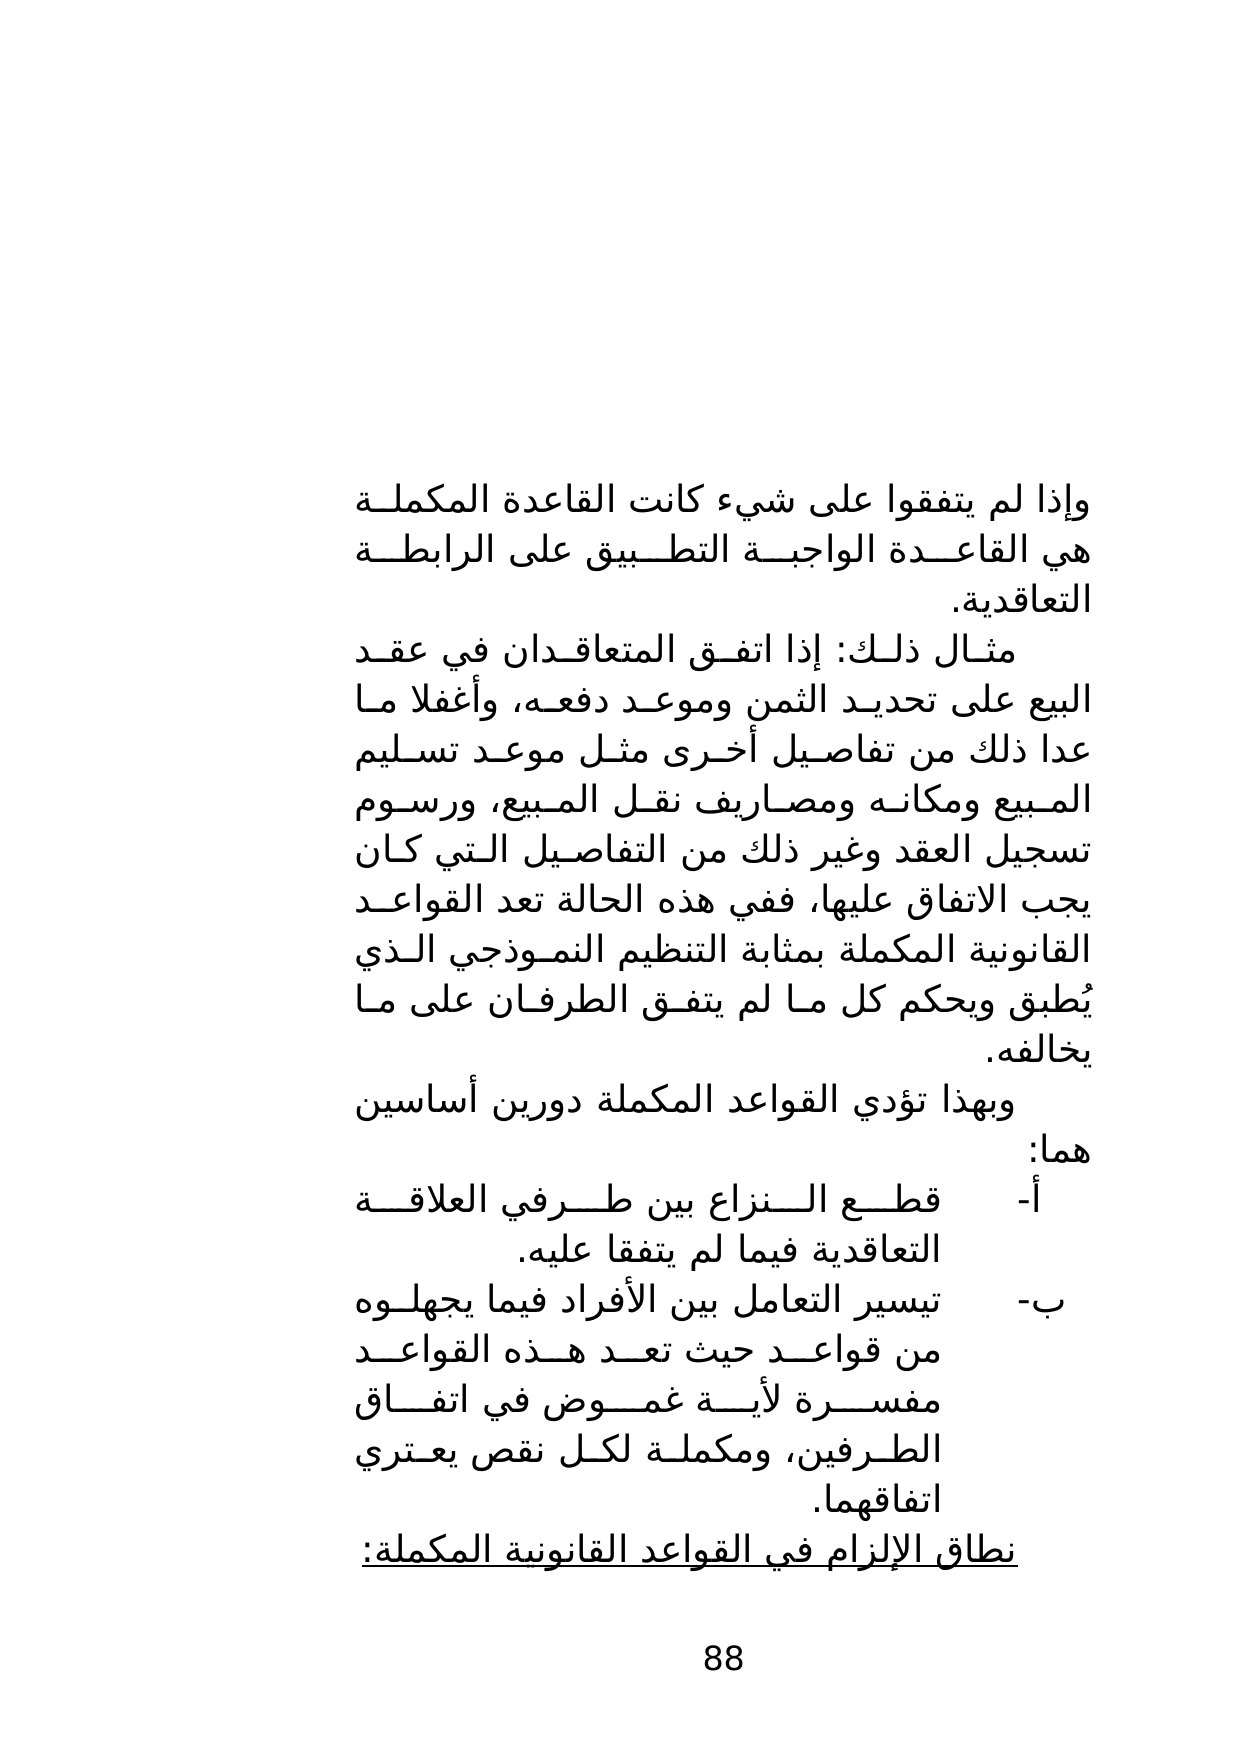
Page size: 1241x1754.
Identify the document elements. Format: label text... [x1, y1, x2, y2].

list تيسير التعامل بين الأفراد فيما يجهلوه من قواعد حيث تعد هذه القواعد مفسرة لأية غموض في اتفاق الطرفين، ومكملة لكل نقص يعتري اتفاقهما. [354, 1272, 1017, 1522]
text نطاق الإلزام في القواعد القانونية المكملة: [354, 1522, 1092, 1572]
list قطع النزاع بين طرفي العلاقة التعاقدية فيما لم يتفقا عليه. [354, 1172, 1017, 1272]
text مثال ذلك: إذا اتفق المتعاقدان في عقد البيع على تحديد الثمن وموعد دفعه، وأغفلا ما عدا ذلك من تفاصيل أخرى مثل موعد تسليم المبيع ومكانه ومصاريف نقل المبيع، ورسوم تسجيل العقد وغير ذلك من التفاصيل التي كان يجب الاتفاق عليها، ففي هذه الحالة تعد القواعد القانونية المكملة بمثابة التنظيم النموذجي الذي يُطبق ويحكم كل ما لم يتفق الطرفان على ما يخالفه. [354, 622, 1092, 1072]
text وبهذا تؤدي القواعد المكملة دورين أساسين هما: [354, 1072, 1092, 1172]
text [354, 472, 1092, 622]
